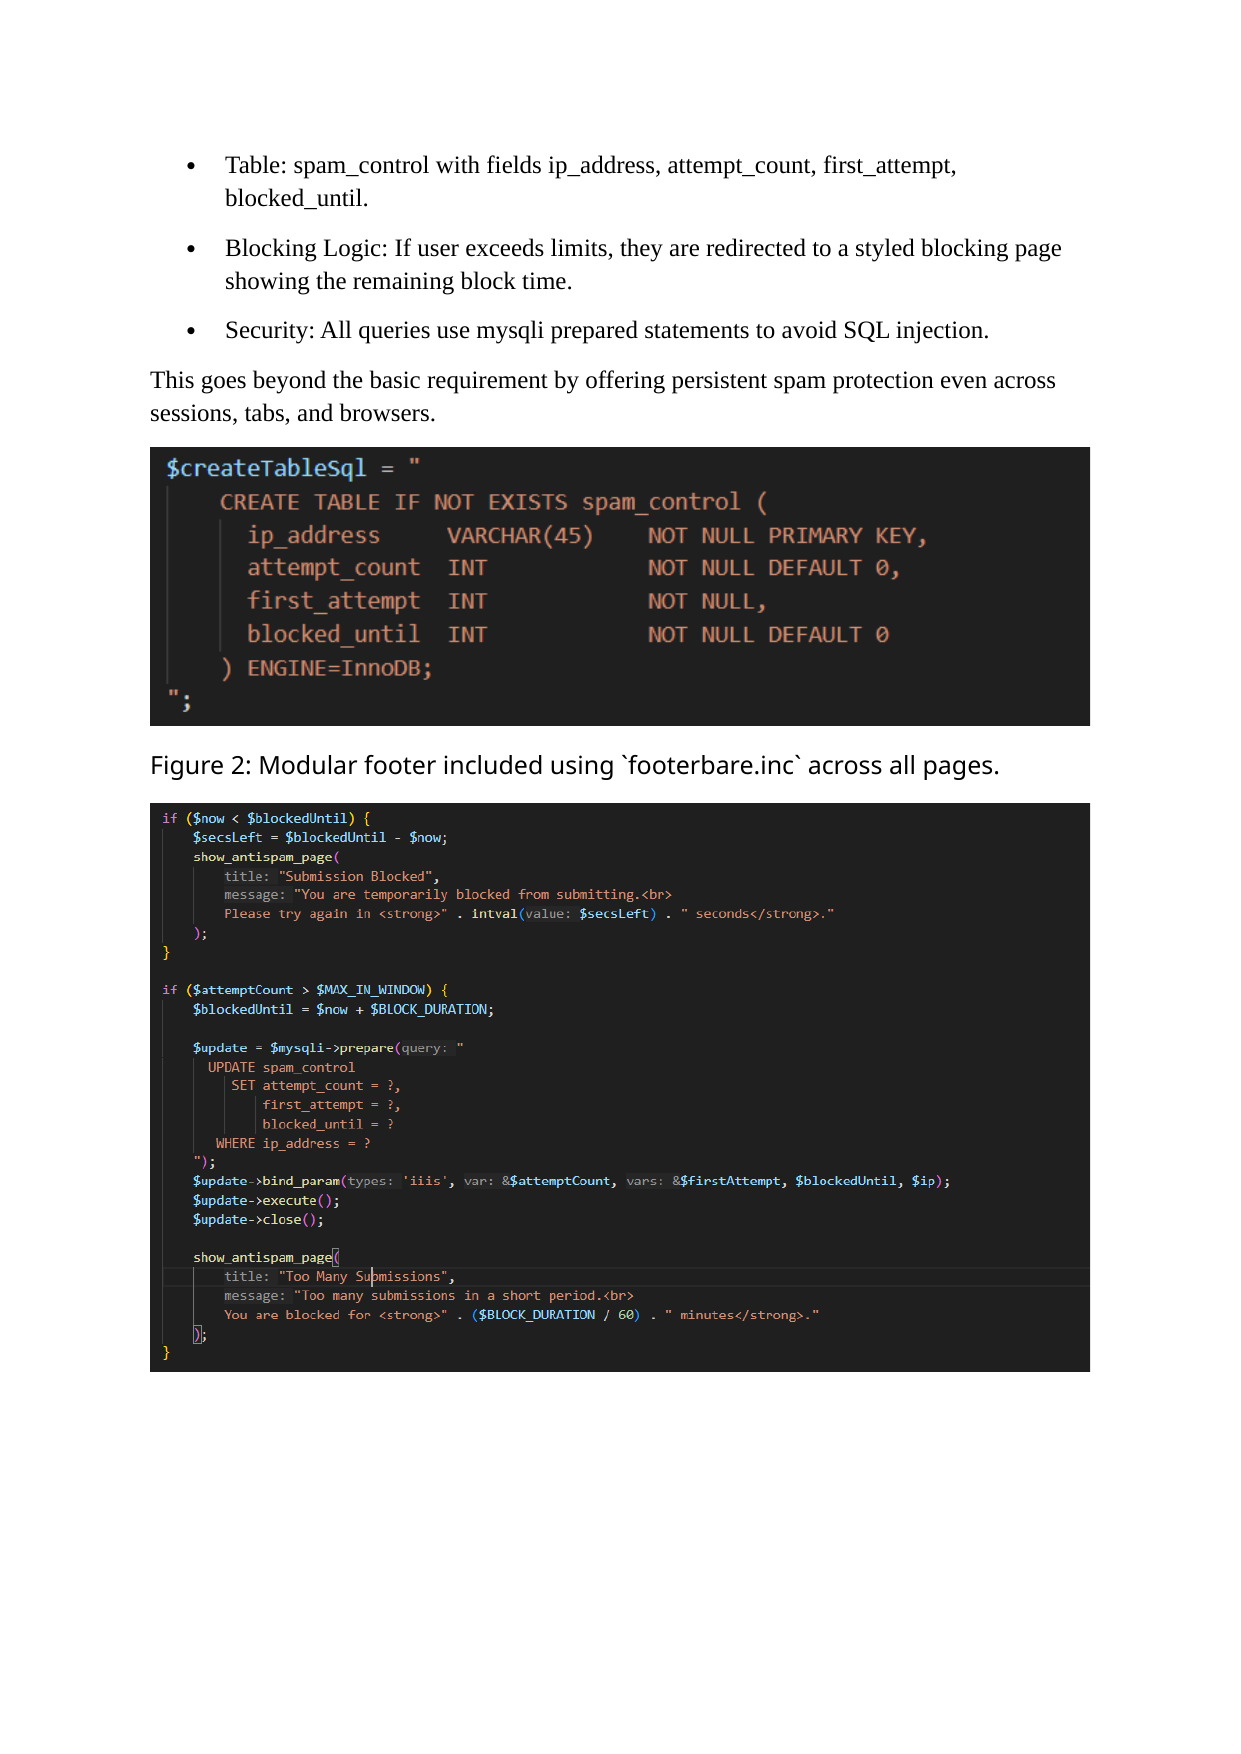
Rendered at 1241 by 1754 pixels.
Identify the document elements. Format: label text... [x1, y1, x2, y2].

text Figure 2: Modular footer included using `footerbare.inc` across all pages. [150, 747, 1090, 781]
picture [150, 803, 1091, 1372]
list Security: All queries use mysqli prepared statements to avoid SQL injection. [187, 315, 1090, 344]
list Table: spam_control with fields ip_address, attempt_count, first_attempt, blocked_until. [187, 150, 1090, 212]
text This goes beyond the basic requirement by offering persistent spam protection even across sessions, tabs, and browsers. [150, 365, 1090, 427]
picture [150, 447, 1091, 726]
list Blocking Logic: If user exceeds limits, they are redirected to a styled blocking page showing the remaining block time. [187, 233, 1090, 294]
